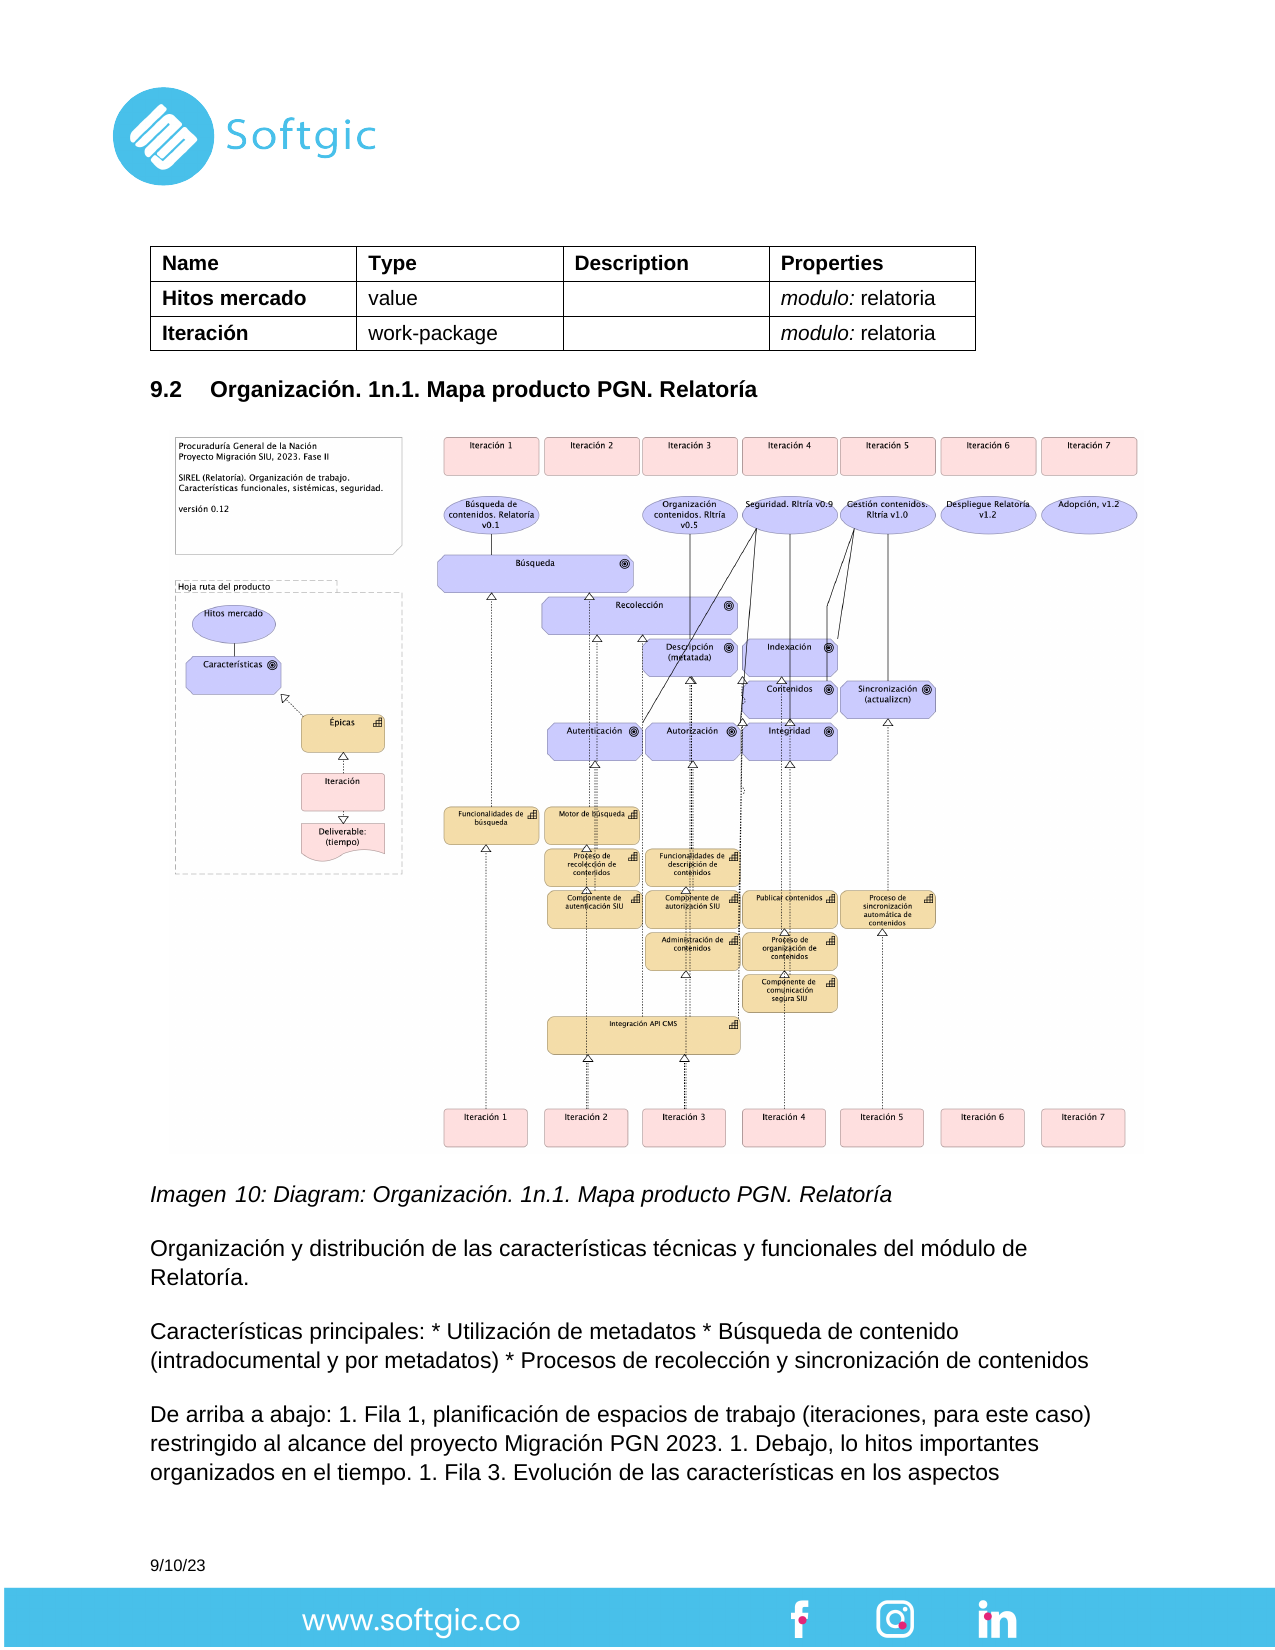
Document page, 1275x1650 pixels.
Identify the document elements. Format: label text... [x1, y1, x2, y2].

table_cell Iteración [151, 317, 356, 350]
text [150, 1401, 1125, 1485]
text Imagen 10: Diagram: Organización. 1n.1. Mapa producto PGN. Relatoría [150, 1181, 1125, 1207]
table_cell [564, 317, 769, 350]
table_header Name [151, 247, 356, 281]
table_cell value [357, 282, 563, 316]
subtitle Organización. 1n.1. Mapa producto PGN. Relatoría [150, 376, 1125, 403]
table_cell Hitos mercado [151, 282, 356, 316]
table_cell [564, 282, 769, 316]
picture [4, 0, 1275, 1647]
table_cell modulo: relatoria [770, 282, 975, 316]
table_header Type [357, 247, 563, 281]
text Características principales: * Utilización de metadatos * Búsqueda de contenido (intradocumental y por metadatos) * Procesos de recolección y sincronización de contenidos [150, 1318, 1125, 1373]
table_header Properties [770, 247, 975, 281]
table_cell work-package [357, 317, 563, 350]
table_cell modulo: relatoria [770, 317, 975, 350]
text Organización y distribución de las características técnicas y funcionales del módulo de Relatoría. [150, 1235, 1125, 1290]
table_header Description [564, 247, 769, 281]
